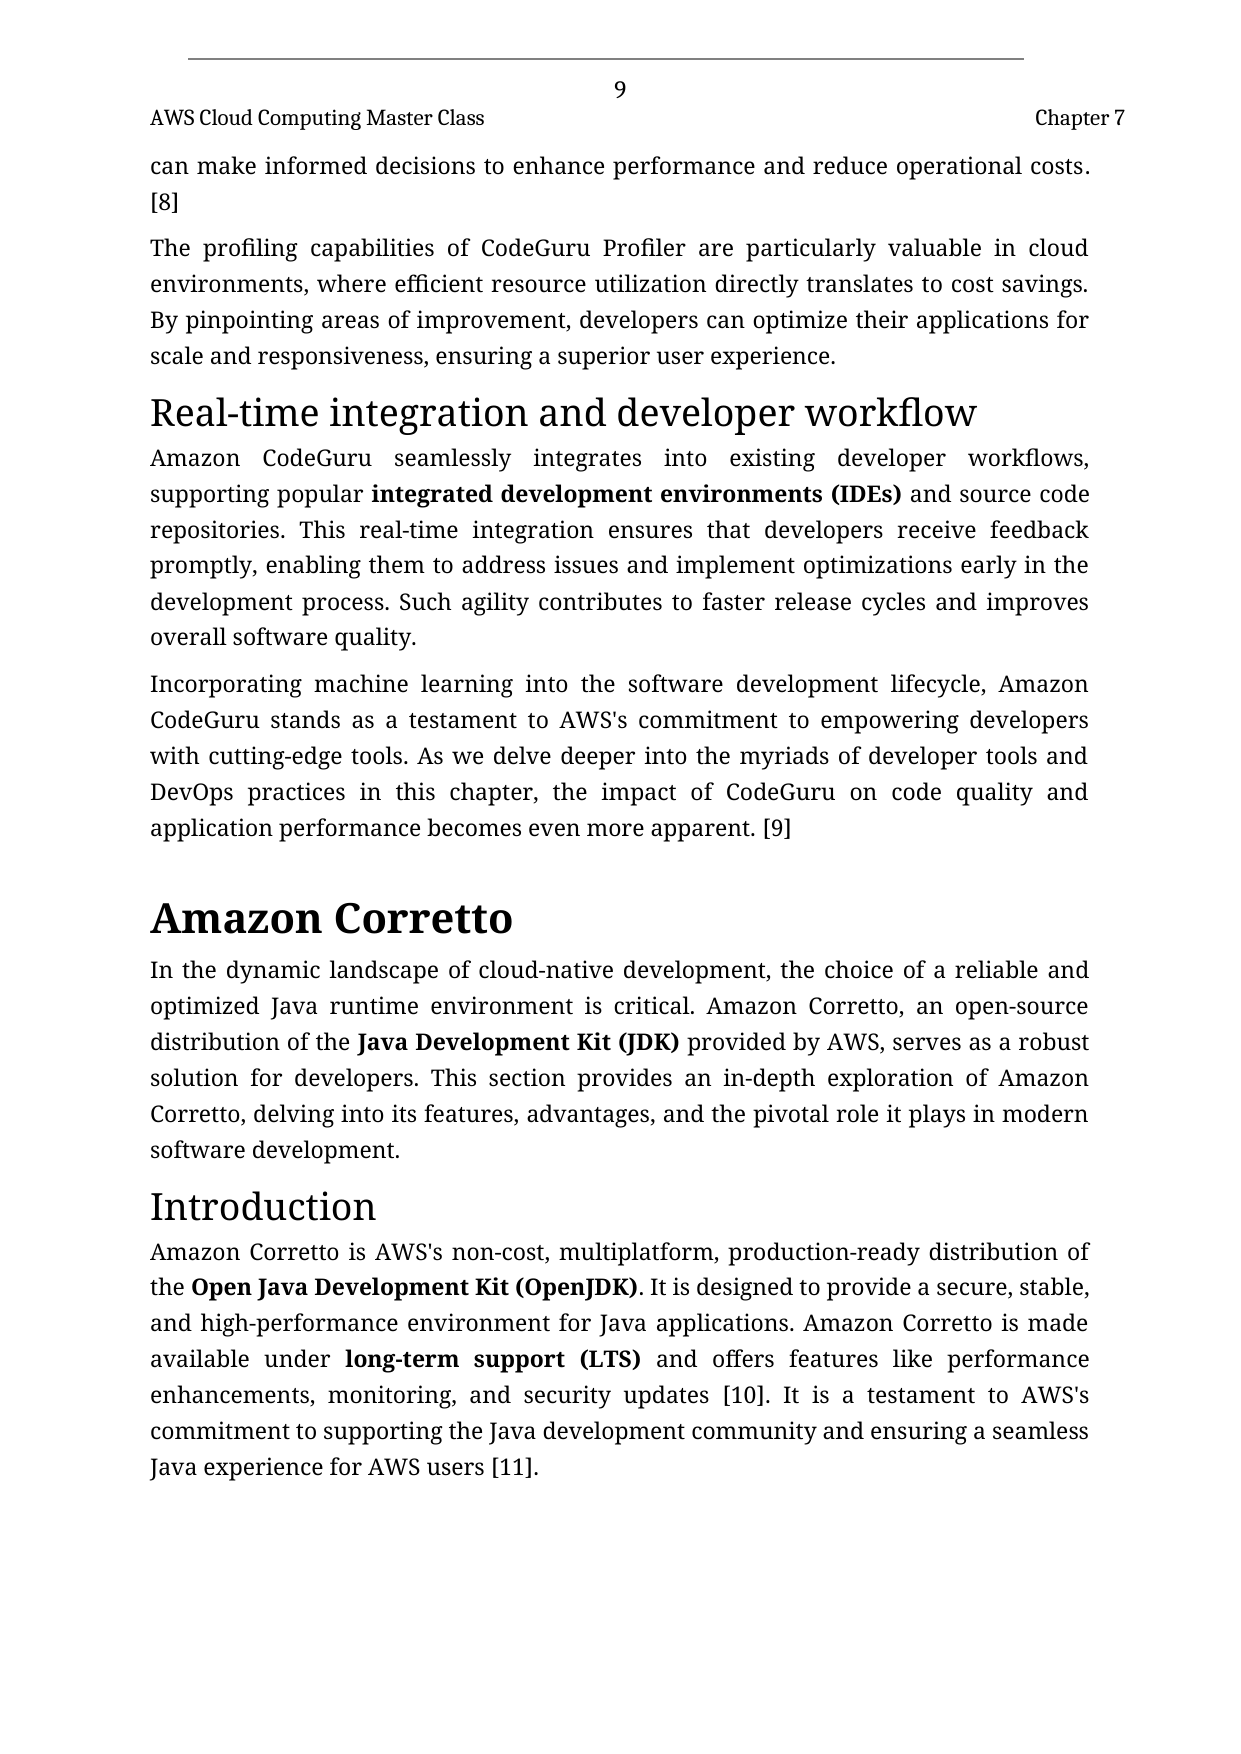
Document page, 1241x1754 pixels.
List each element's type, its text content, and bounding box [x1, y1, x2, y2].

text The profiling capabilities of CodeGuru Profiler are particularly valuable in cloud environments, where efficient resource utilization directly translates to cost savings. By pinpointing areas of improvement, developers can optimize their applications for scale and responsiveness, ensuring a superior user experience. [150, 232, 1090, 371]
text Incorporating machine learning into the software development lifecycle, Amazon CodeGuru stands as a testament to AWS's commitment to empowering developers with cutting-edge tools. As we delve deeper into the myriads of developer tools and DevOps practices in this chapter, the impact of CodeGuru on code quality and application performance becomes even more apparent. [150, 668, 1090, 843]
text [150, 150, 1090, 217]
text Introduction [150, 1180, 1090, 1231]
text Amazon CodeGuru seamlessly integrates into existing developer workflows, supporting popular integrated development environments (IDEs) and source code repositories. This real-time integration ensures that developers receive feedback promptly, enabling them to address issues and implement optimizations early in the development process. Such agility contributes to faster release cycles and improves overall software quality. [150, 442, 1090, 653]
text In the dynamic landscape of cloud-native development, the choice of a reliable and optimized Java runtime environment is critical. Amazon Corretto, an open-source distribution of the Java Development Kit (JDK) provided by AWS, serves as a robust solution for developers. This section provides an in-depth exploration of Amazon Corretto, delving into its features, advantages, and the pivotal role it plays in modern software development. [150, 954, 1090, 1165]
text Amazon Corretto is AWS's non-cost, multiplatform, production-ready distribution of the Open Java Development Kit (OpenJDK). It is designed to provide a secure, stable, and high-performance environment for Java applications. Amazon Corretto is made available under long-term support (LTS) and offers features like performance enhancements, monitoring, and security updates. It is a testament to AWS's commitment to supporting the Java development community and ensuring a seamless Java experience for AWS users. [150, 1235, 1090, 1482]
text Real-time integration and developer workflow [150, 387, 1090, 438]
subtitle Amazon Corretto [150, 889, 1090, 946]
